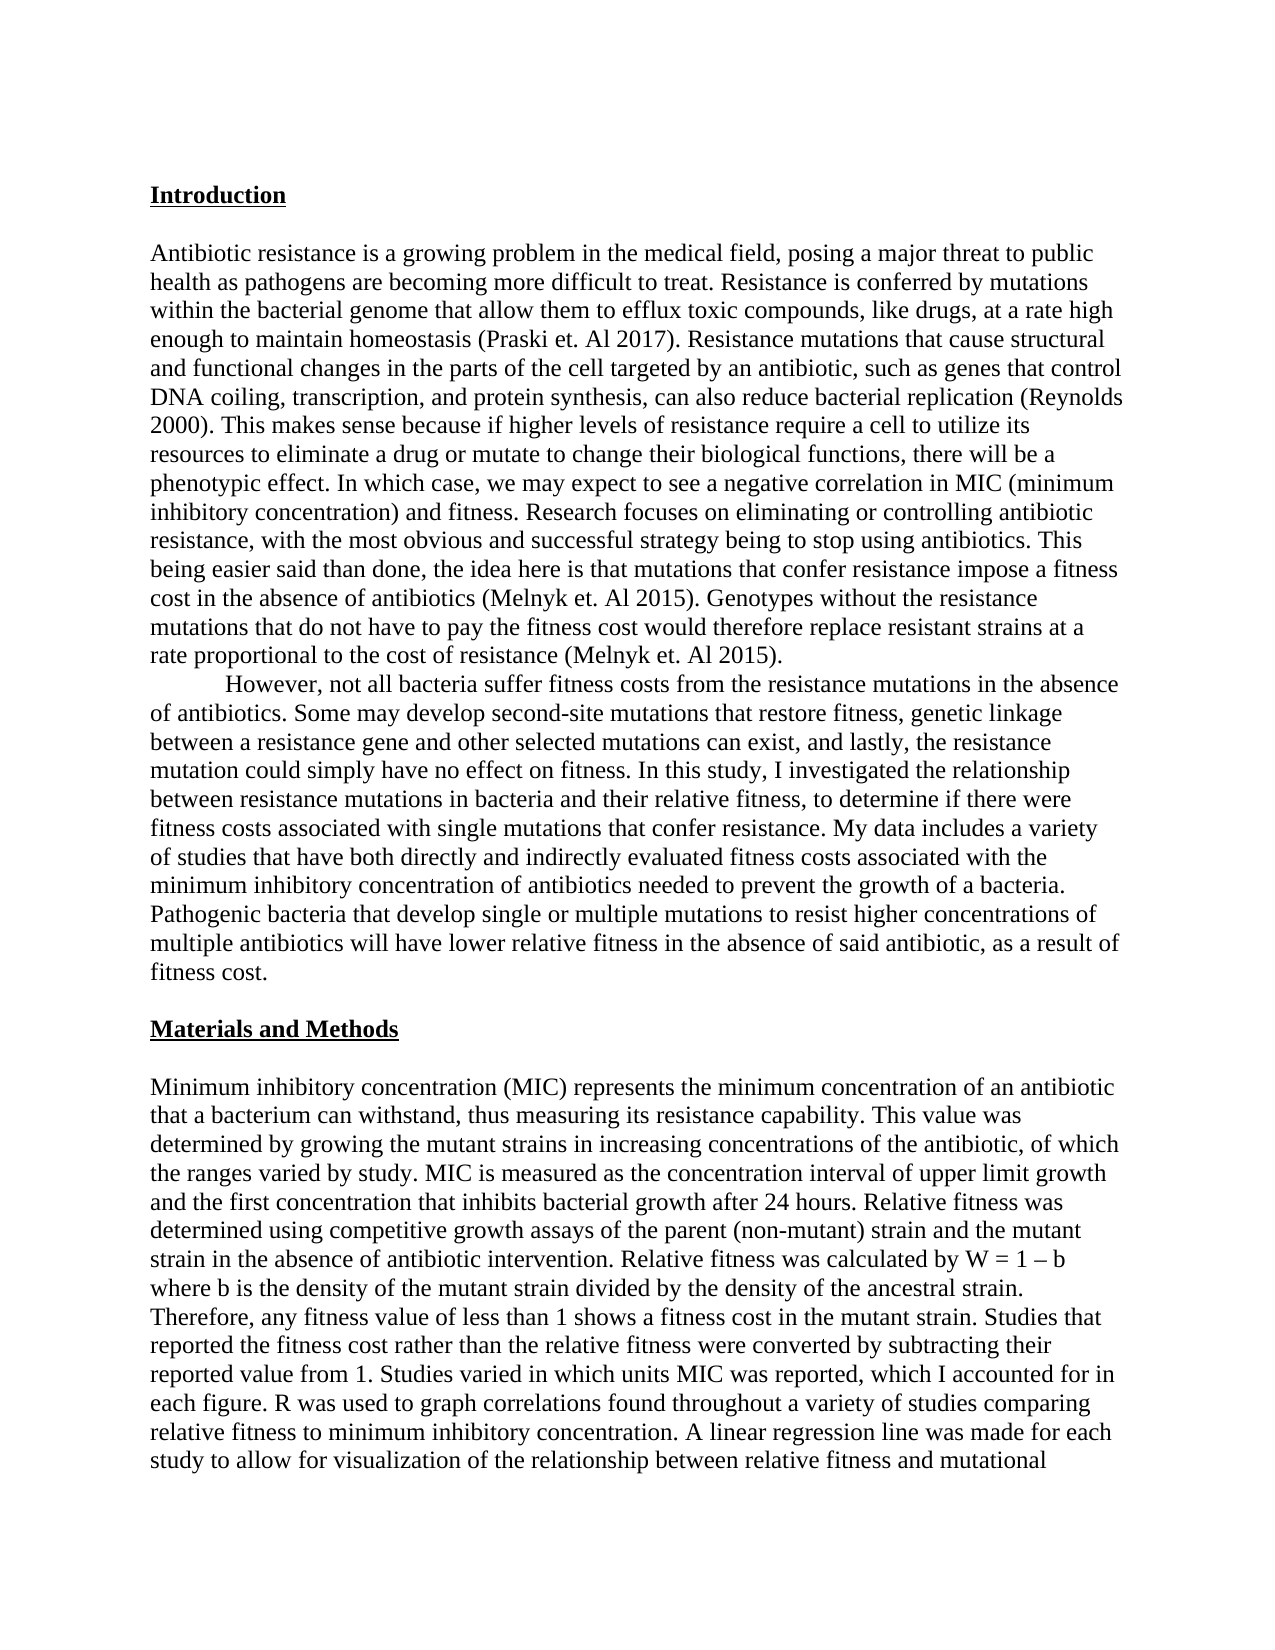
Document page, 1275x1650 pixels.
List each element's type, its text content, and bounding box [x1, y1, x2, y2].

text However, not all bacteria suffer fitness costs from the resistance mutations in the absence of antibiotics. Some may develop second-site mutations that restore fitness, genetic linkage between a resistance gene and other selected mutations can exist, and lastly, the resistance mutation could simply have no effect on fitness. In this study, I investigated the relationship between resistance mutations in bacteria and their relative fitness, to determine if there were fitness costs associated with single mutations that confer resistance. My data includes a variety of studies that have both directly and indirectly evaluated fitness costs associated with the minimum inhibitory concentration of antibiotics needed to prevent the growth of a bacteria. Pathogenic bacteria that develop single or multiple mutations to resist higher concentrations of multiple antibiotics will have lower relative fitness in the absence of said antibiotic, as a result of fitness cost. [150, 669, 1125, 986]
text Materials and Methods [150, 1014, 1125, 1043]
text Antibiotic resistance is a growing problem in the medical field, posing a major threat to public health as pathogens are becoming more difficult to treat. Resistance is conferred by mutations within the bacterial genome that allow them to efflux toxic compounds, like drugs, at a rate high enough to maintain homeostasis (Praski et. Al 2017). Resistance mutations that cause structural and functional changes in the parts of the cell targeted by an antibiotic, such as genes that control DNA coiling, transcription, and protein synthesis, can also reduce bacterial replication (Reynolds 2000). This makes sense because if higher levels of resistance require a cell to utilize its resources to eliminate a drug or mutate to change their biological functions, there will be a phenotypic effect. In which case, we may expect to see a negative correlation in MIC (minimum inhibitory concentration) and fitness. Research focuses on eliminating or controlling antibiotic resistance, with the most obvious and successful strategy being to stop using antibiotics. This being easier said than done, the idea here is that mutations that confer resistance impose a fitness cost in the absence of antibiotics (Melnyk et. Al 2015). Genotypes without the resistance mutations that do not have to pay the fitness cost would therefore replace resistant strains at a rate proportional to the cost of resistance (Melnyk et. Al 2015). [150, 238, 1125, 669]
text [150, 1072, 1125, 1474]
text Introduction [150, 181, 1125, 209]
